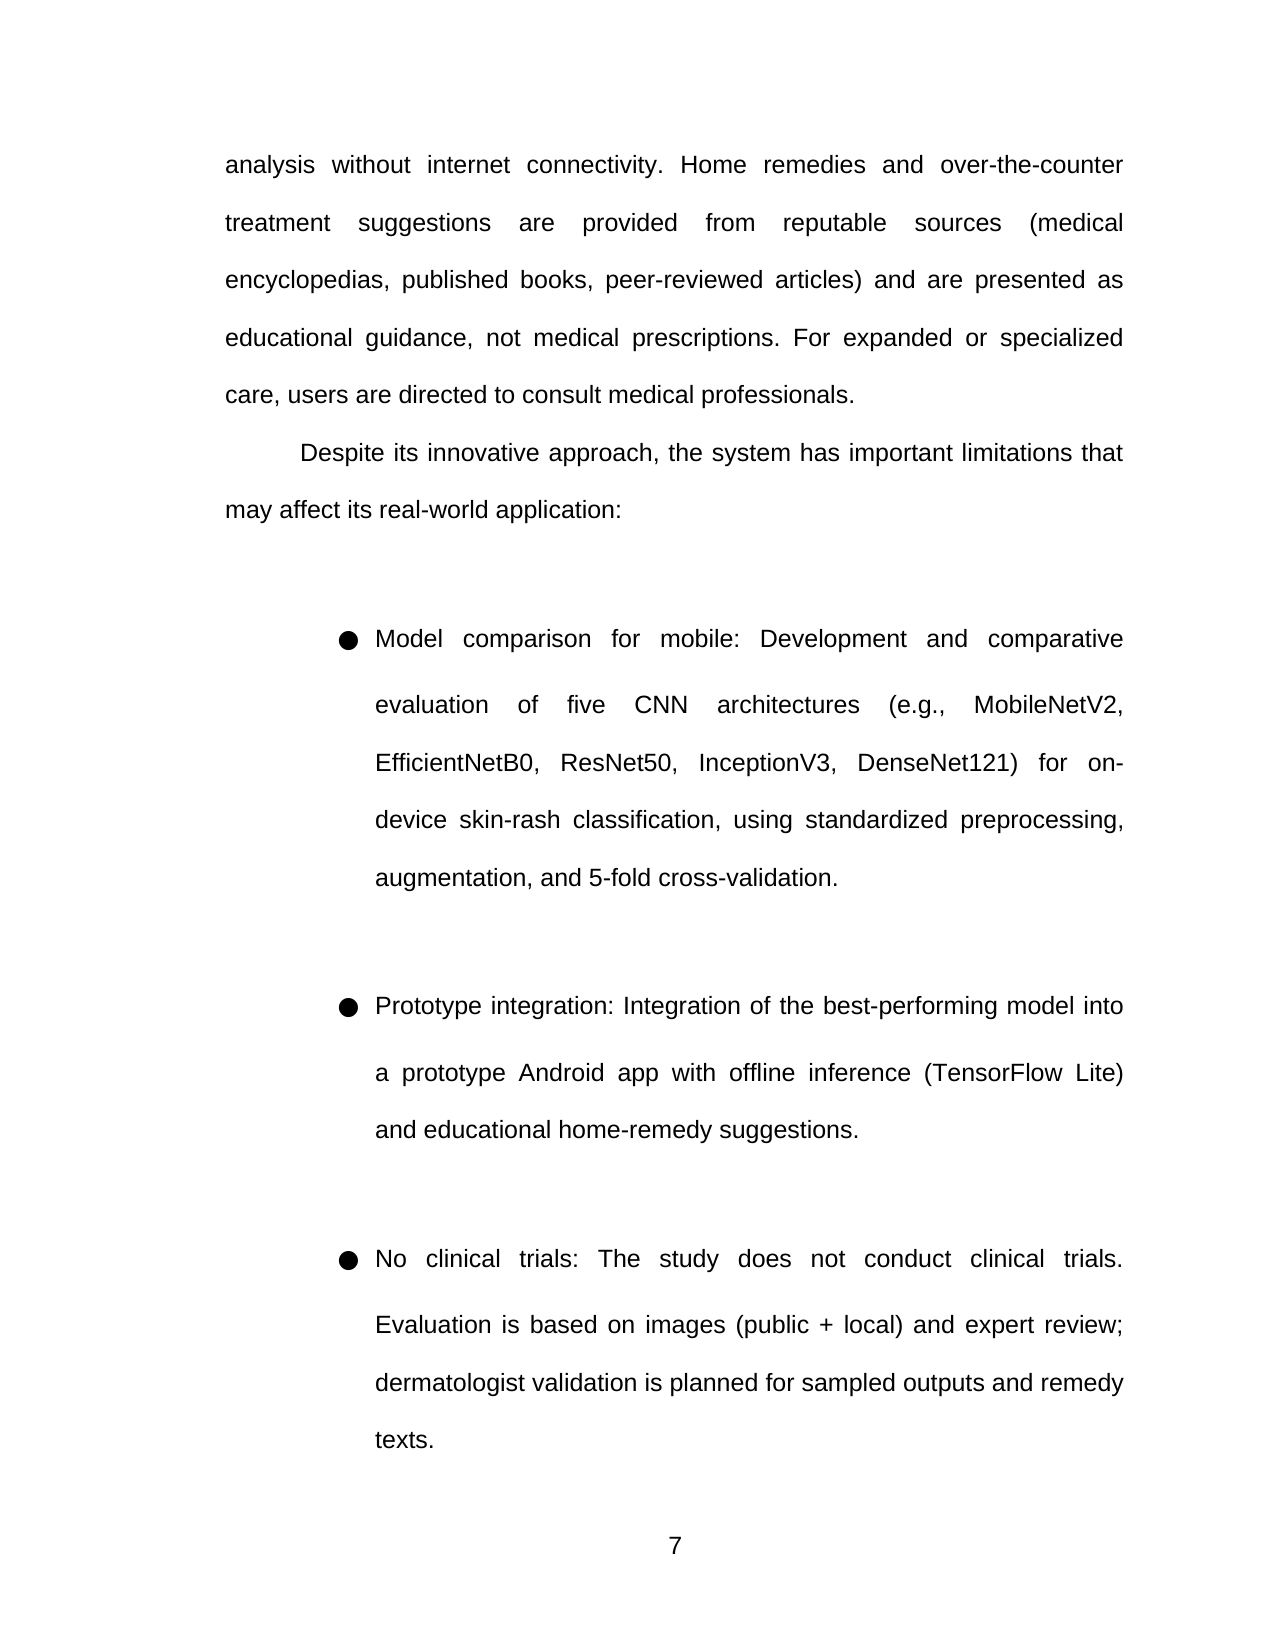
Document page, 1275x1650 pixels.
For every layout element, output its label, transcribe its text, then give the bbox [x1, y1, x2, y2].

list No clinical trials: The study does not conduct clinical trials. Evaluation is based on images (public + local) and expert review; dermatologist validation is planned for sampled outputs and remedy texts. [337, 1230, 1125, 1454]
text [225, 150, 1125, 409]
text Despite its innovative approach, the system has important limitations that may affect its real-world application: [225, 437, 1125, 524]
list Prototype integration: Integration of the best-performing model into a prototype Android app with offline inference (TensorFlow Lite) and educational home-remedy suggestions. [337, 977, 1125, 1144]
list Model comparison for mobile: Development and comparative evaluation of five CNN architectures (e.g., MobileNetV2, EfficientNetB0, ResNet50, InceptionV3, DenseNet121) for on-device skin-rash classification, using standardized preprocessing, augmentation, and 5-fold cross-validation. [337, 610, 1125, 891]
